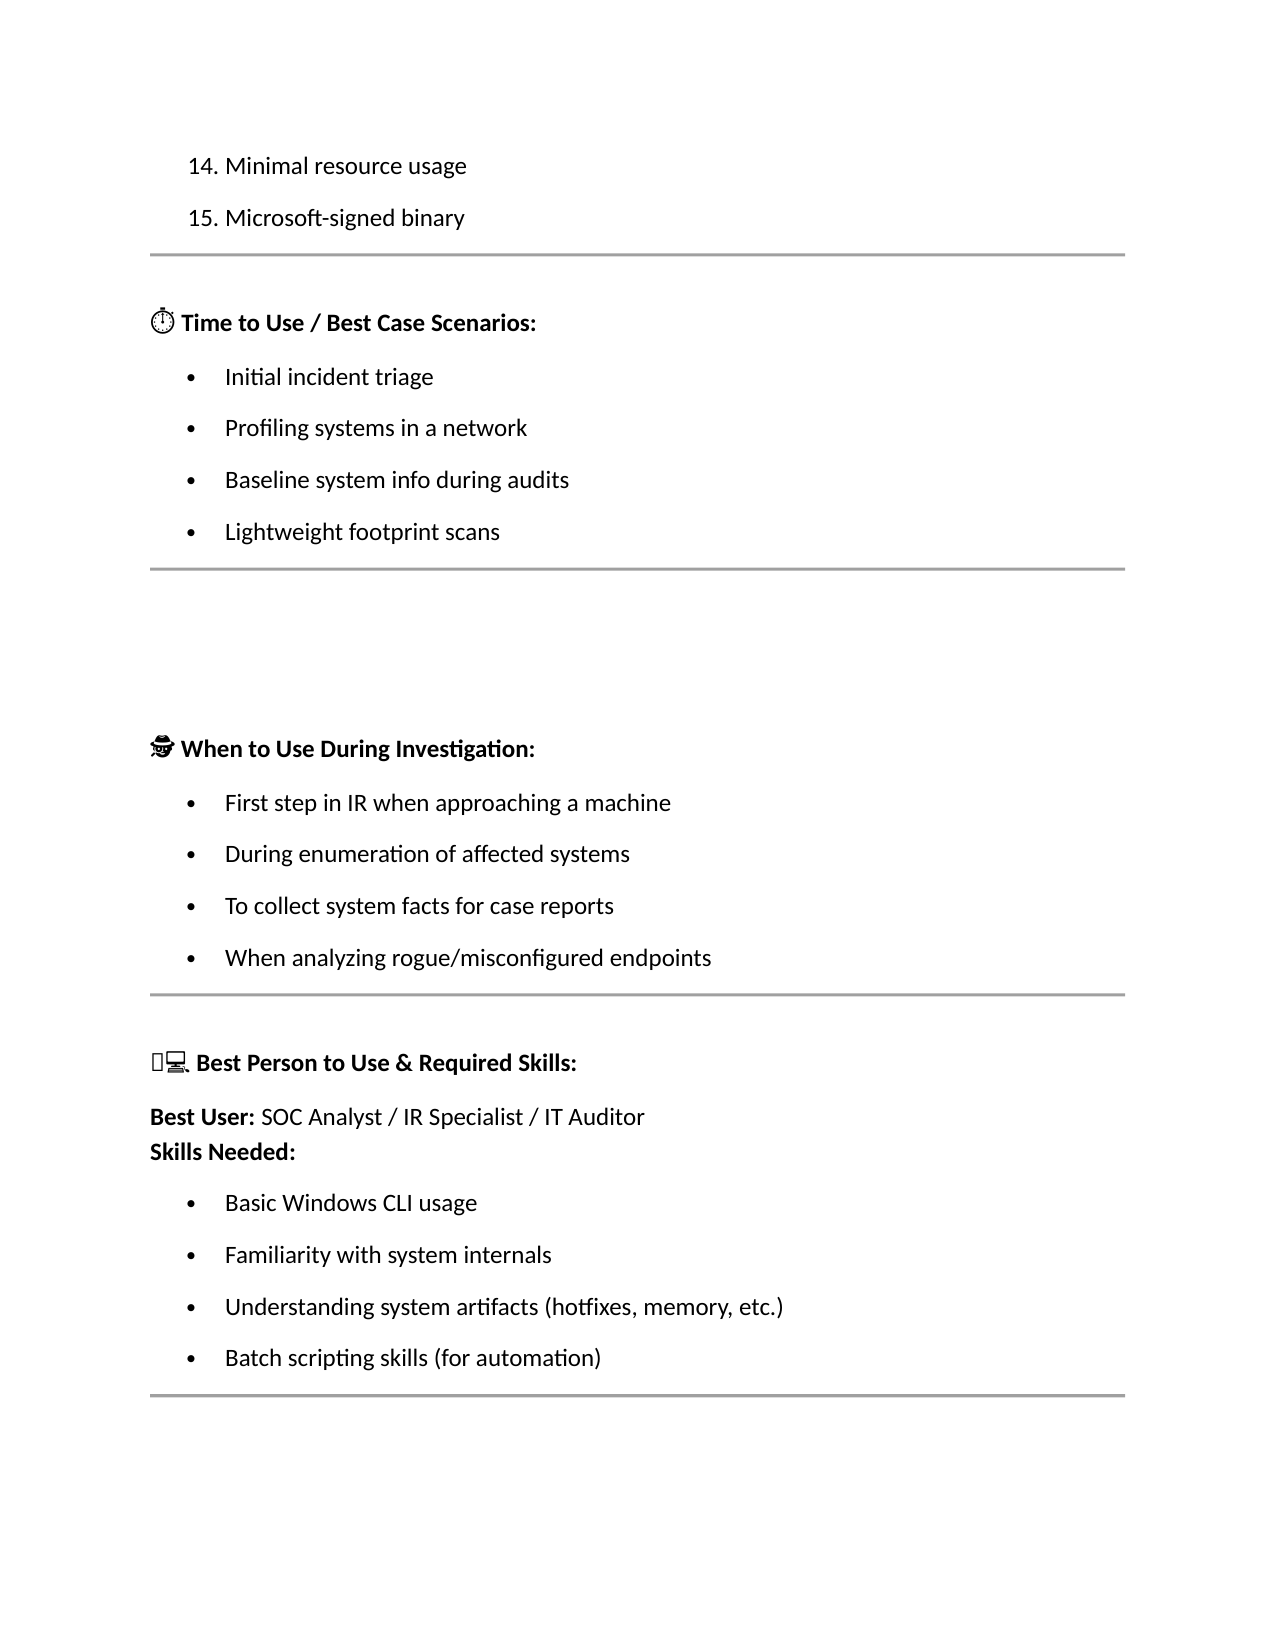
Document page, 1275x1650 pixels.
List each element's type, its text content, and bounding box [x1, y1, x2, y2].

list When analyzing rogue/misconfigured endpoints [187, 942, 1125, 972]
list Lightweight footprint scans [187, 516, 1125, 546]
text ⏱ Time to Use / Best Case Scenarios: [150, 305, 1125, 339]
list Basic Windows CLI usage [187, 1187, 1125, 1218]
list First step in IR when approaching a machine [187, 787, 1125, 817]
list Profiling systems in a network [187, 412, 1125, 443]
text Best User: SOC Analyst / IR Specialist / IT Auditor Skills Needed: [150, 1101, 1125, 1166]
list Microsoft-signed binary [187, 202, 1125, 232]
list Familiarity with system internals [187, 1239, 1125, 1270]
list Understanding system artifacts (hotfixes, memory, etc.) [187, 1291, 1125, 1321]
list Minimal resource usage [187, 150, 1125, 181]
list During enumeration of affected systems [187, 838, 1125, 869]
text 👨‍💻 Best Person to Use & Required Skills: [150, 1045, 1125, 1079]
text 🕵 When to Use During Investigation: [150, 731, 1125, 765]
list Initial incident triage [187, 361, 1125, 391]
list Baseline system info during audits [187, 464, 1125, 495]
list To collect system facts for case reports [187, 890, 1125, 921]
list Batch scripting skills (for automation) [187, 1342, 1125, 1373]
